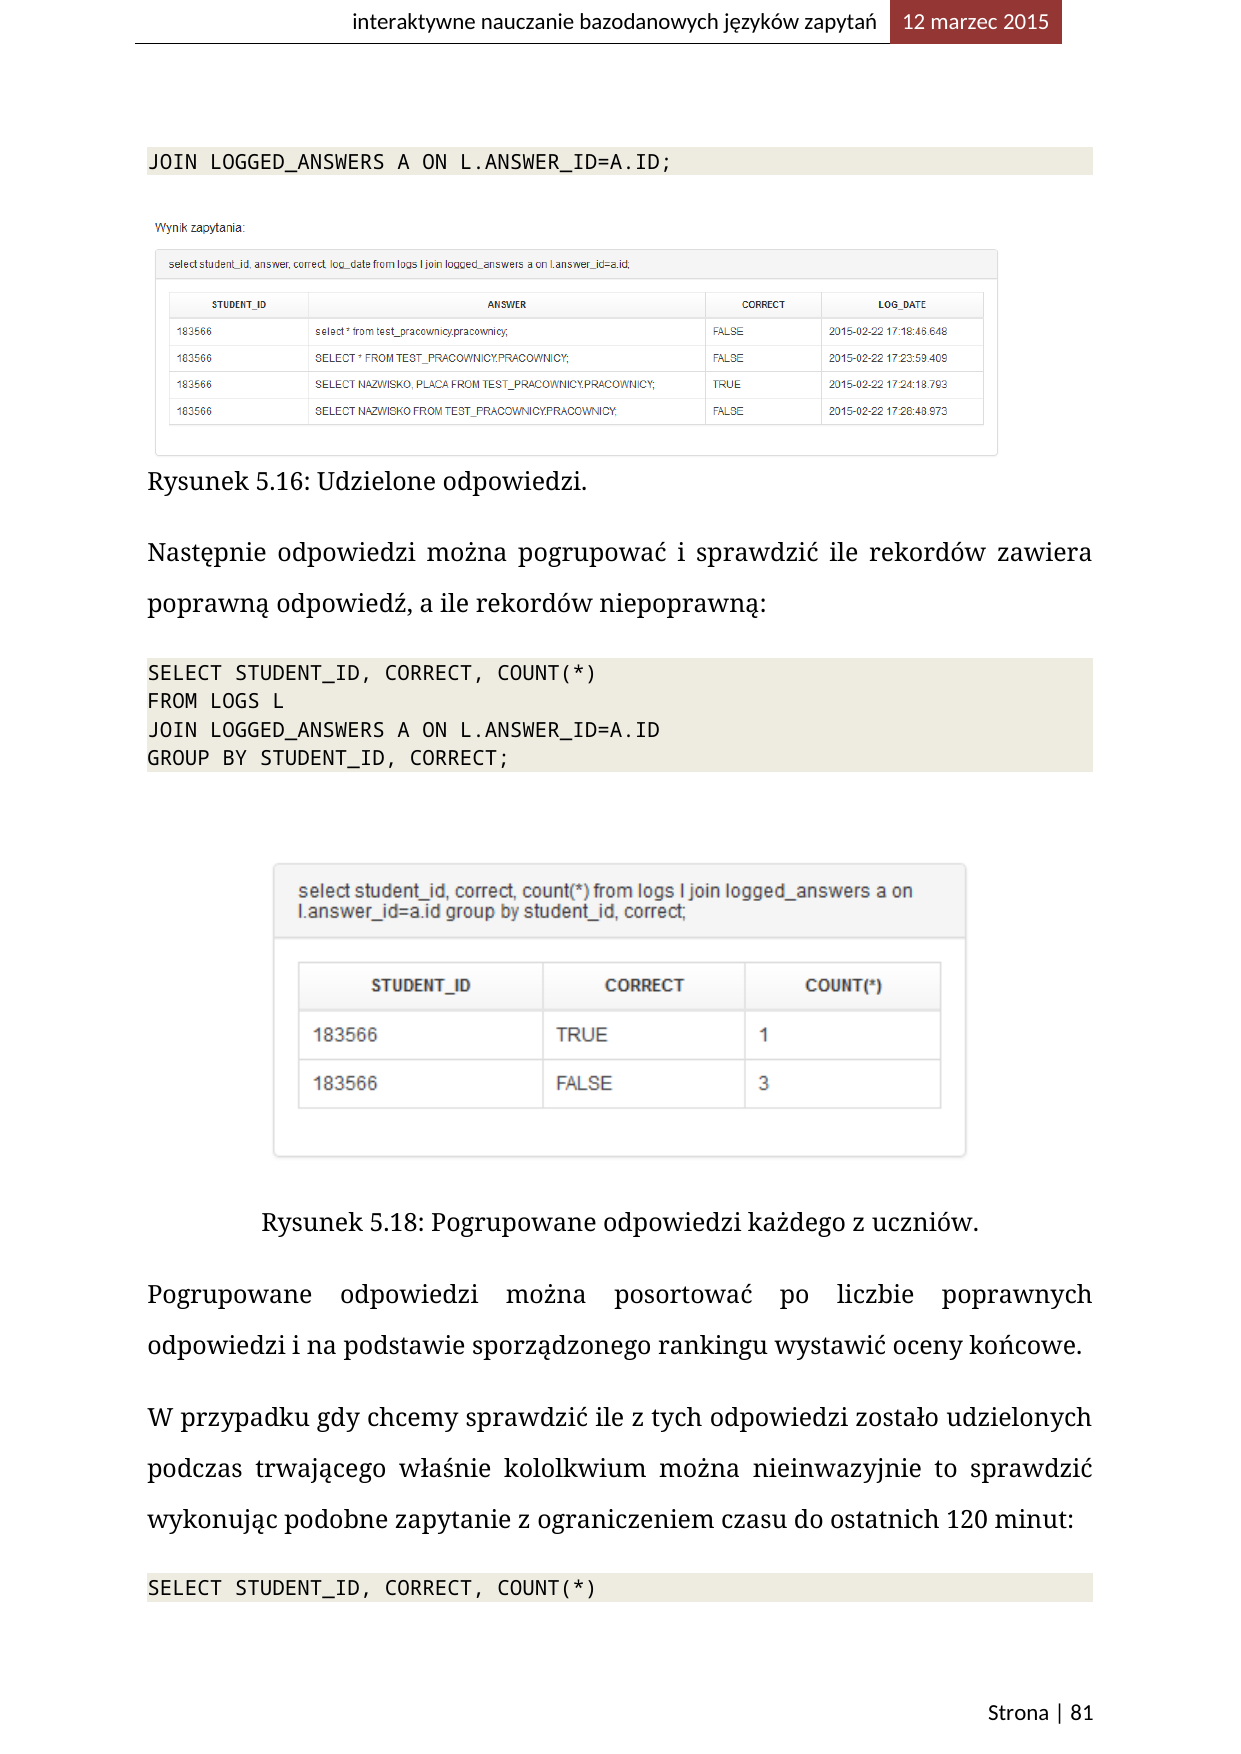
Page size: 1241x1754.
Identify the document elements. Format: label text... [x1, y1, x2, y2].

picture [256, 843, 984, 1167]
text W przypadku gdy chcemy sprawdzić ile z tych odpowiedzi zostało udzielonych podczas trwającego właśnie kololkwium można nieinwazyjnie to sprawdzić wykonując podobne zapytanie z ograniczeniem czasu do ostatnich 120 minut: [147, 1399, 1093, 1536]
text Rysunek 5.18: Pogrupowane odpowiedzi każdego z uczniów. [147, 1205, 1093, 1239]
text Rysunek 5.16: Udzielone odpowiedzi. [147, 463, 1093, 497]
text select student_id, correct, count(*) [147, 1573, 1093, 1602]
text join logged_answers a on l.answer_id=a.id; [147, 147, 1093, 175]
text Następnie odpowiedzi można pogrupować i sprawdzić ile rekordów zawiera poprawną odpowiedź, a ile rekordów niepoprawną: [147, 535, 1093, 620]
text Pogrupowane odpowiedzi można posortować po liczbie poprawnych odpowiedzi i na podstawie sporządzonego rankingu wystawić oceny końcowe. [147, 1277, 1093, 1362]
text group by student_id, correct; [147, 743, 1093, 772]
text select student_id, correct, count(*) [147, 658, 1093, 686]
picture [147, 209, 1004, 464]
text join logged_answers a on l.answer_id=a.id [147, 715, 1093, 743]
text from logs l [147, 686, 1093, 715]
